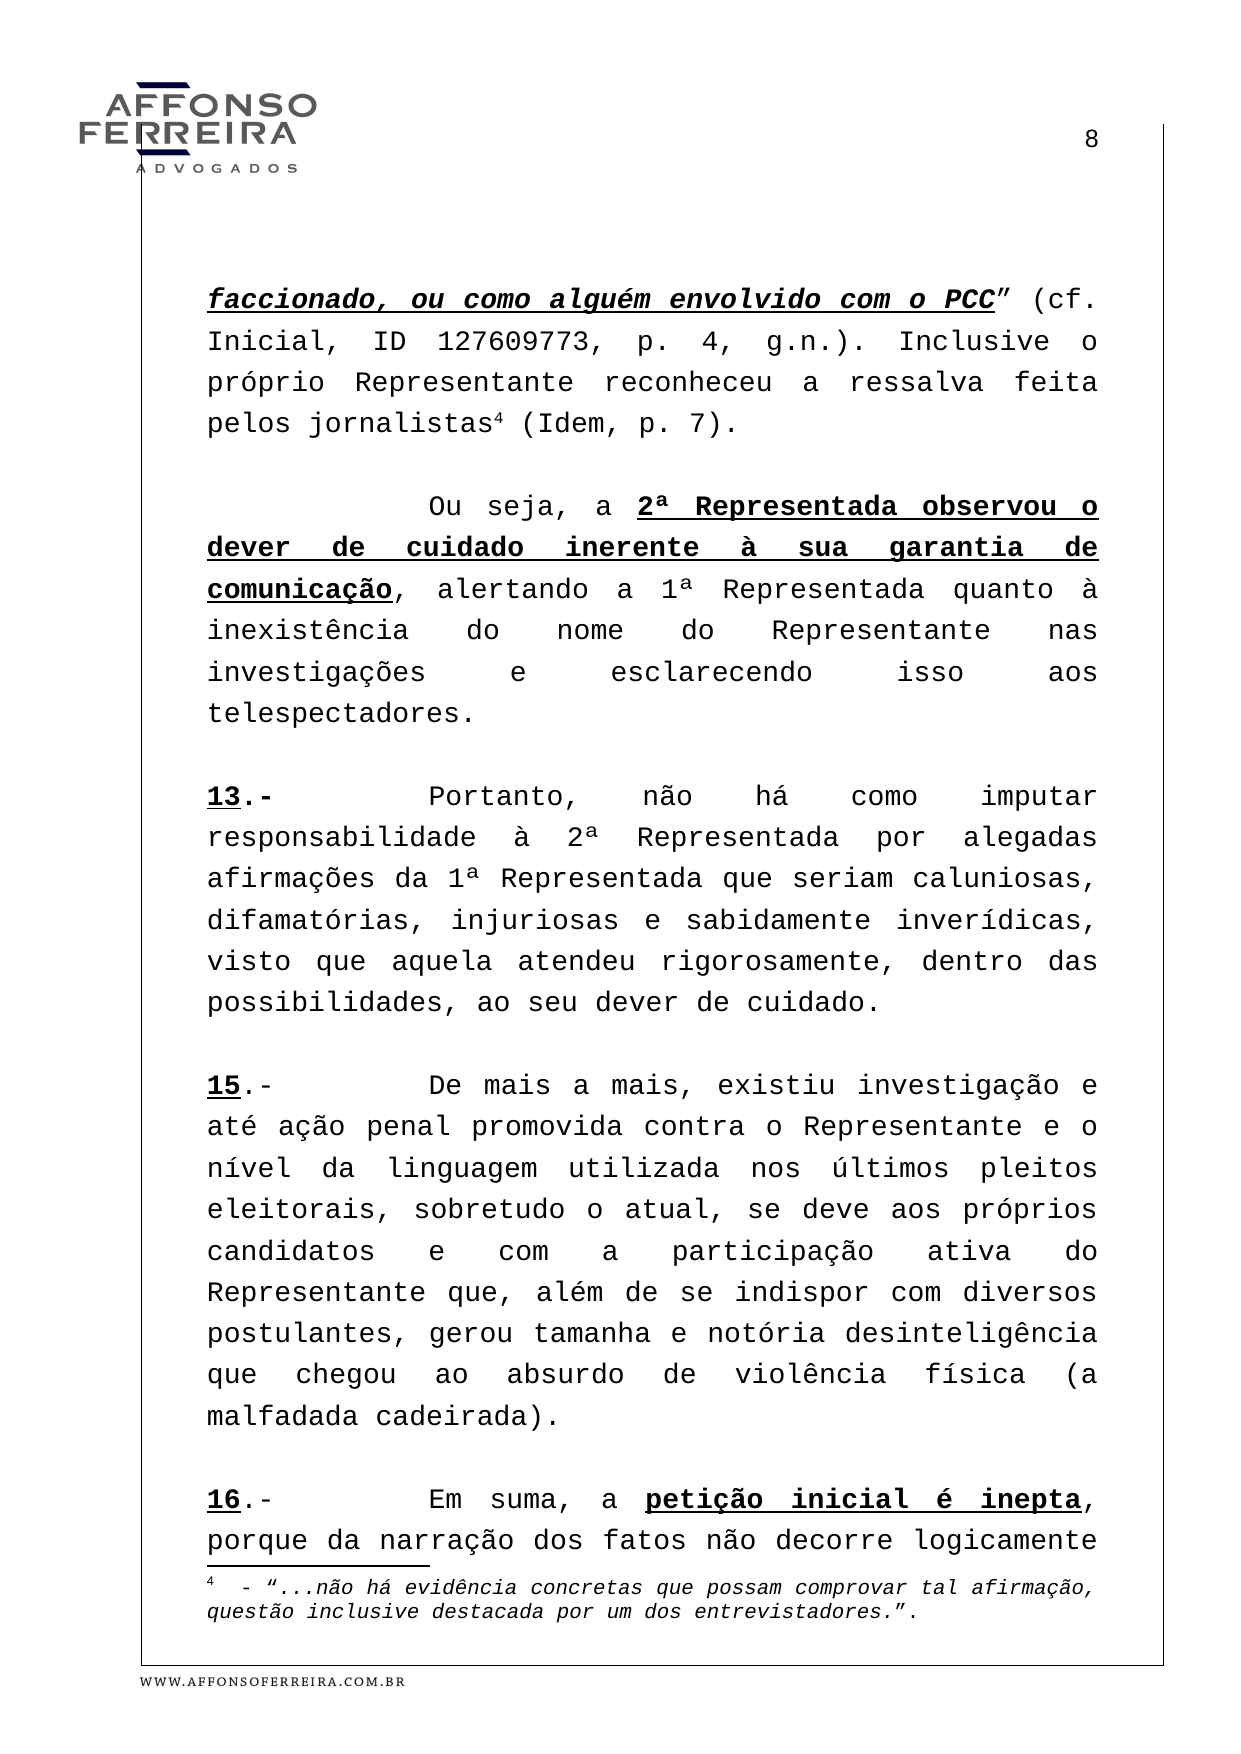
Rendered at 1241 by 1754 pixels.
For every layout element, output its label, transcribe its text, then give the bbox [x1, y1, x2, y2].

text Ou seja, a 2ª Representada observou o dever de cuidado inerente à sua garantia de comunicação, alertando a 1ª Representada quanto à inexistência do nome do Representante nas investigações e esclarecendo isso aos telespectadores. [207, 492, 1098, 559]
picture [0, 0, 335, 185]
picture [5, 1658, 437, 1754]
text Ou seja, a 2ª Representada observou o dever de cuidado inerente à sua garantia de comunicação, alertando a 1ª Representada quanto à inexistência do nome do Representante nas investigações e esclarecendo isso aos telespectadores. [207, 561, 1098, 731]
picture [142, 1658, 437, 1665]
text 13.- Portanto, não há como imputar responsabilidade à 2ª Representada por alegadas afirmações da 1ª Representada que seriam caluniosas, difamatórias, injuriosas e sabidamente inverídicas, visto que aquela atendeu rigorosamente, dentro das possibilidades, ao seu dever de cuidado. [207, 782, 1098, 1020]
text 15.- De mais a mais, existiu investigação e até ação penal promovida contra o Representante e o nível da linguagem utilizada nos últimos pleitos eleitorais, sobretudo o atual, se deve aos próprios candidatos e com a participação ativa do Representante que, além de se indispor com diversos postulantes, gerou tamanha e notória desinteligência que chegou ao absurdo de violência física (a malfadada cadeirada). [207, 1071, 1098, 1434]
